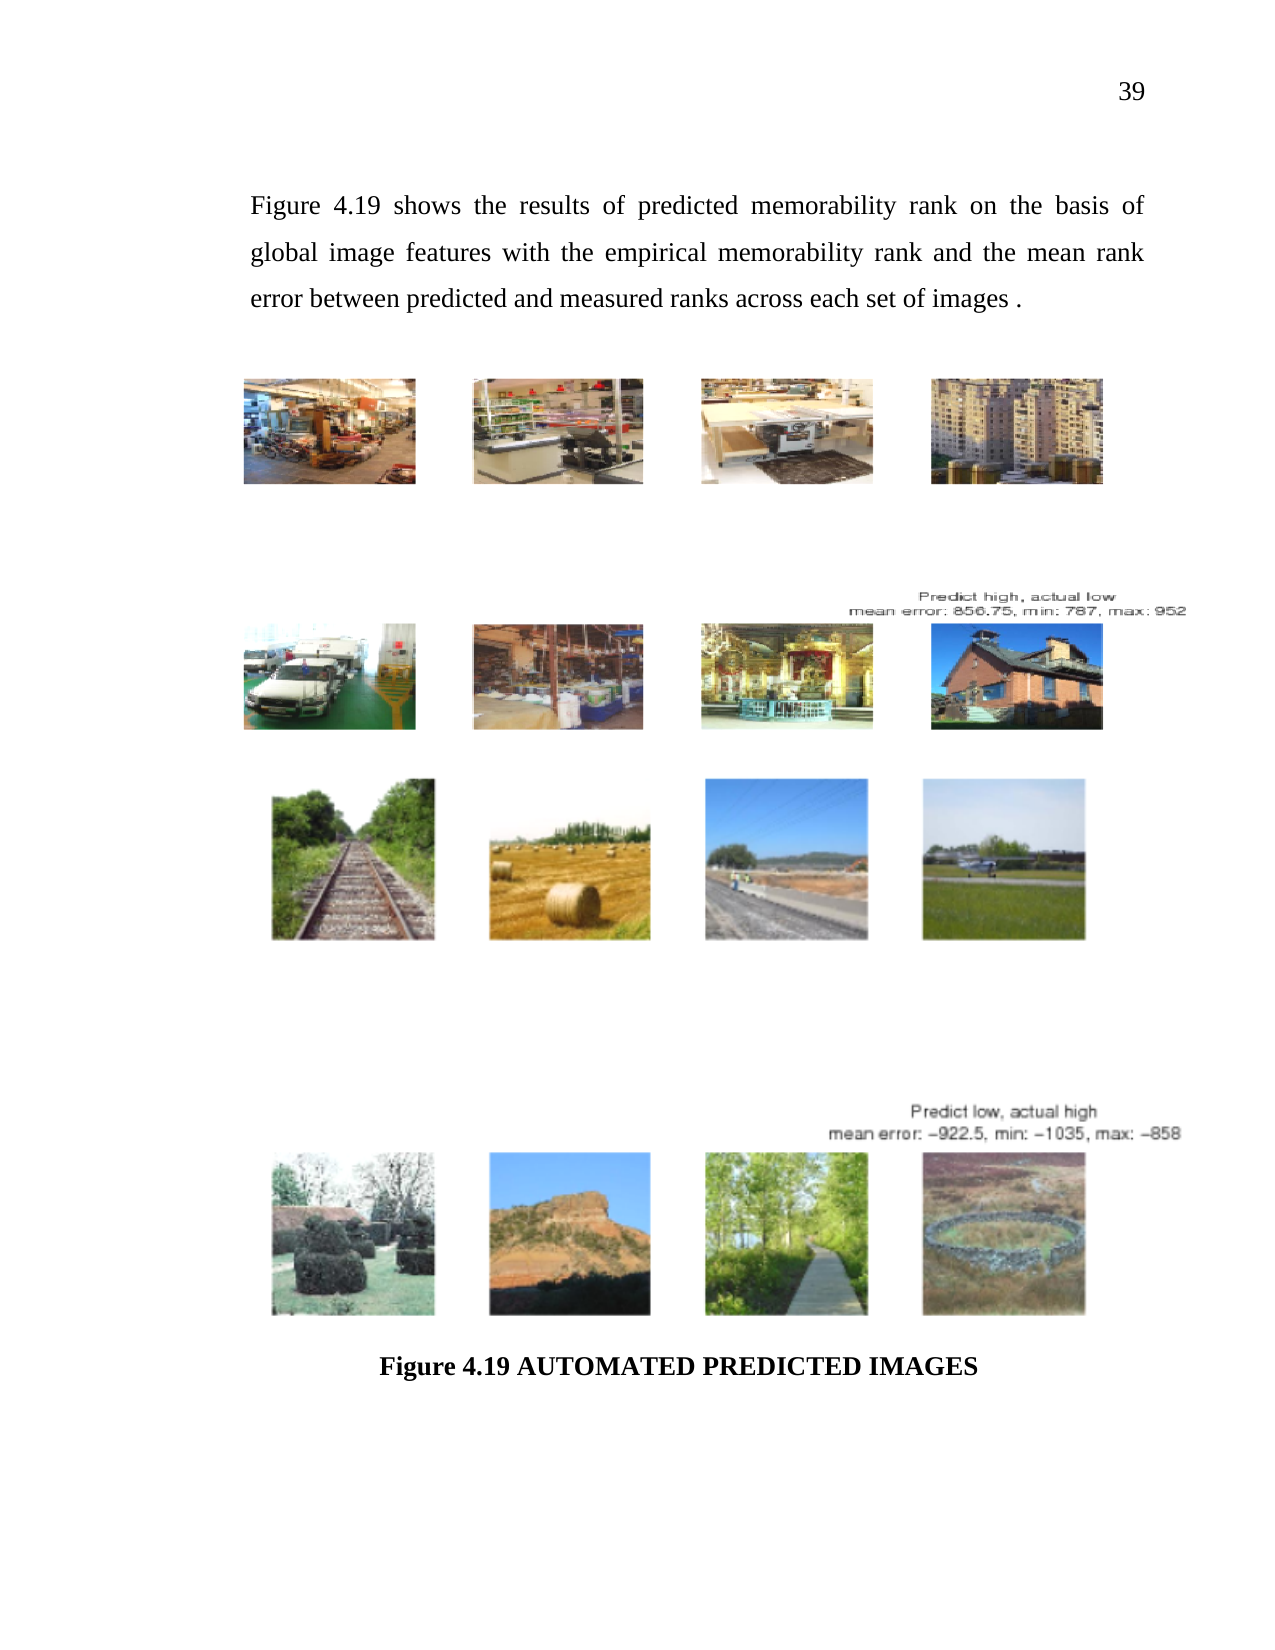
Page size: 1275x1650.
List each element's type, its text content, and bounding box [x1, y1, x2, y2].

text Figure 4.19 shows the results of predicted memorability rank on the basis of global image features with the empirical memorability rank and the mean rank error between predicted and measured ranks across each set of images . [250, 189, 1145, 313]
picture [212, 763, 1188, 1337]
picture [212, 349, 1188, 750]
text Figure 4.19 AUTOMATED PREDICTED IMAGES [213, 1350, 1145, 1382]
